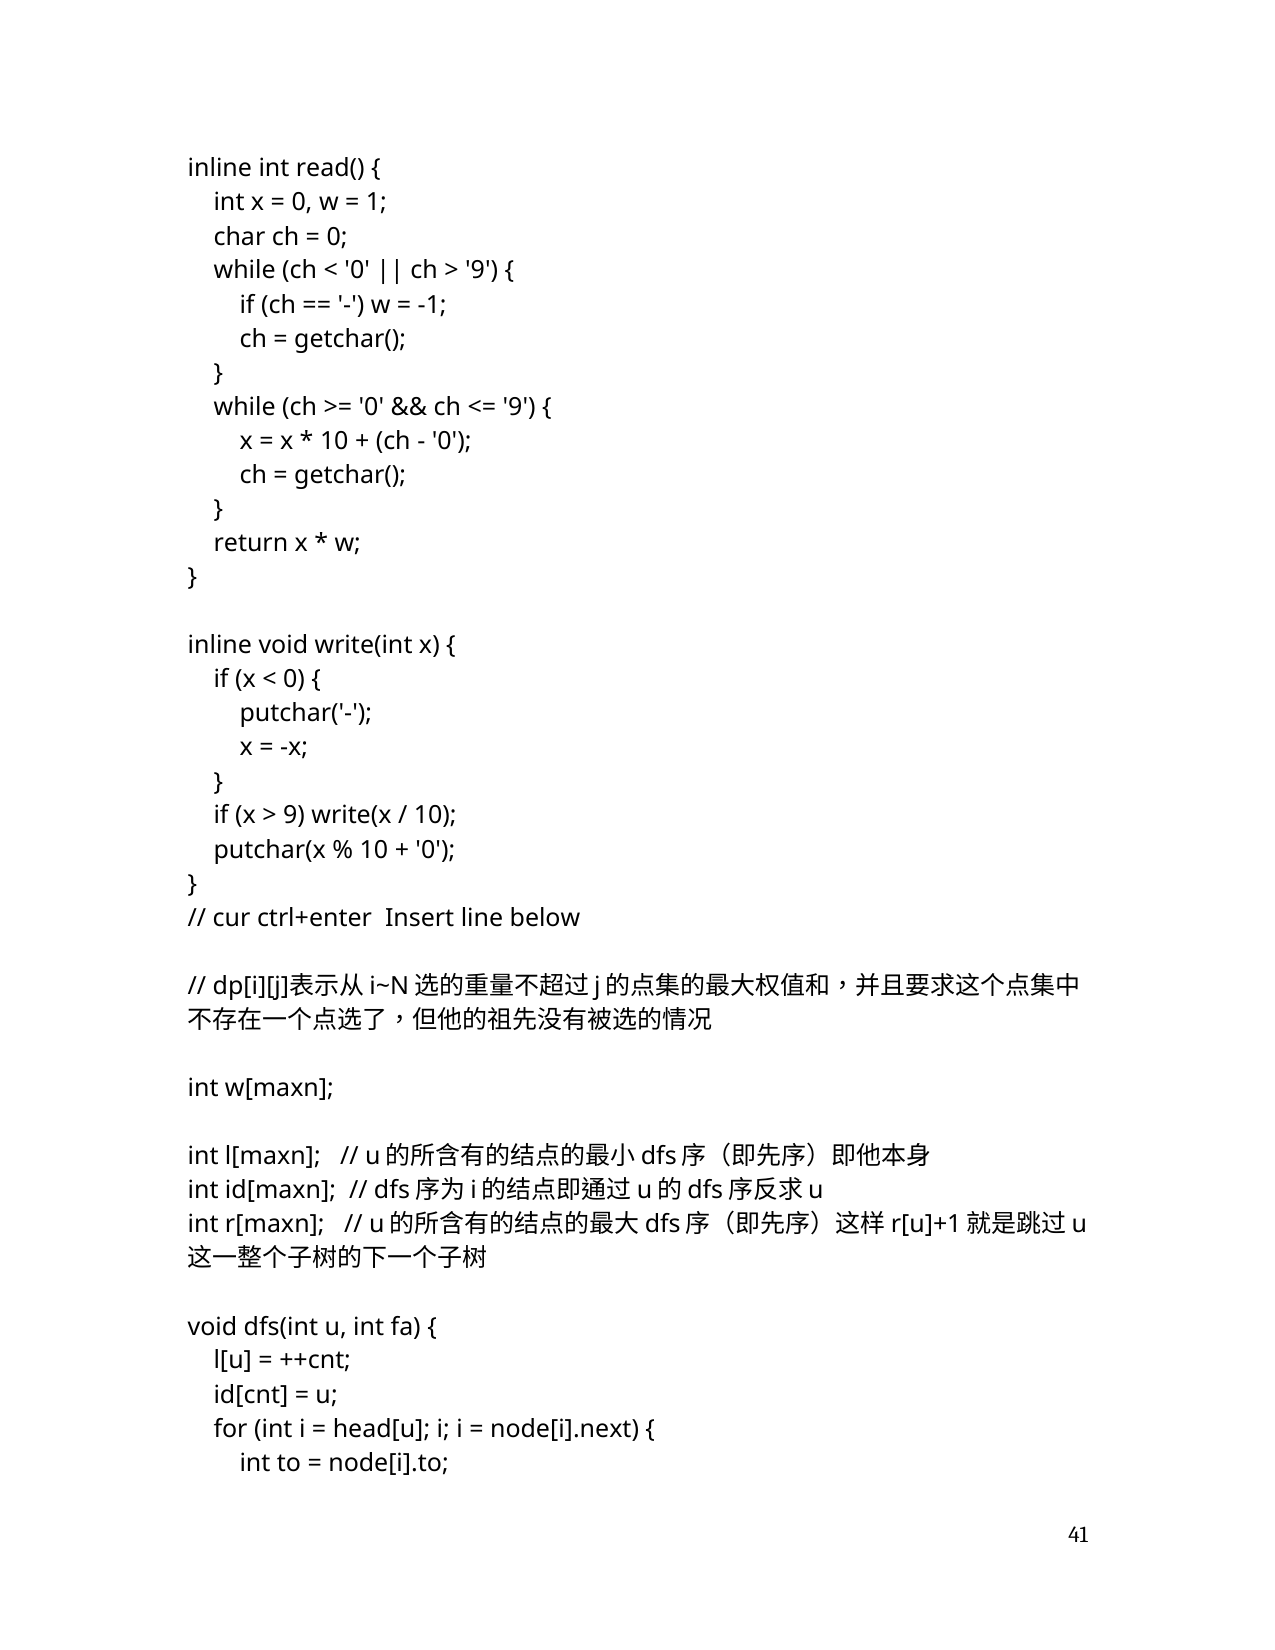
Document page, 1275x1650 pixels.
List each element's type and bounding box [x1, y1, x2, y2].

text [187, 150, 1087, 1478]
